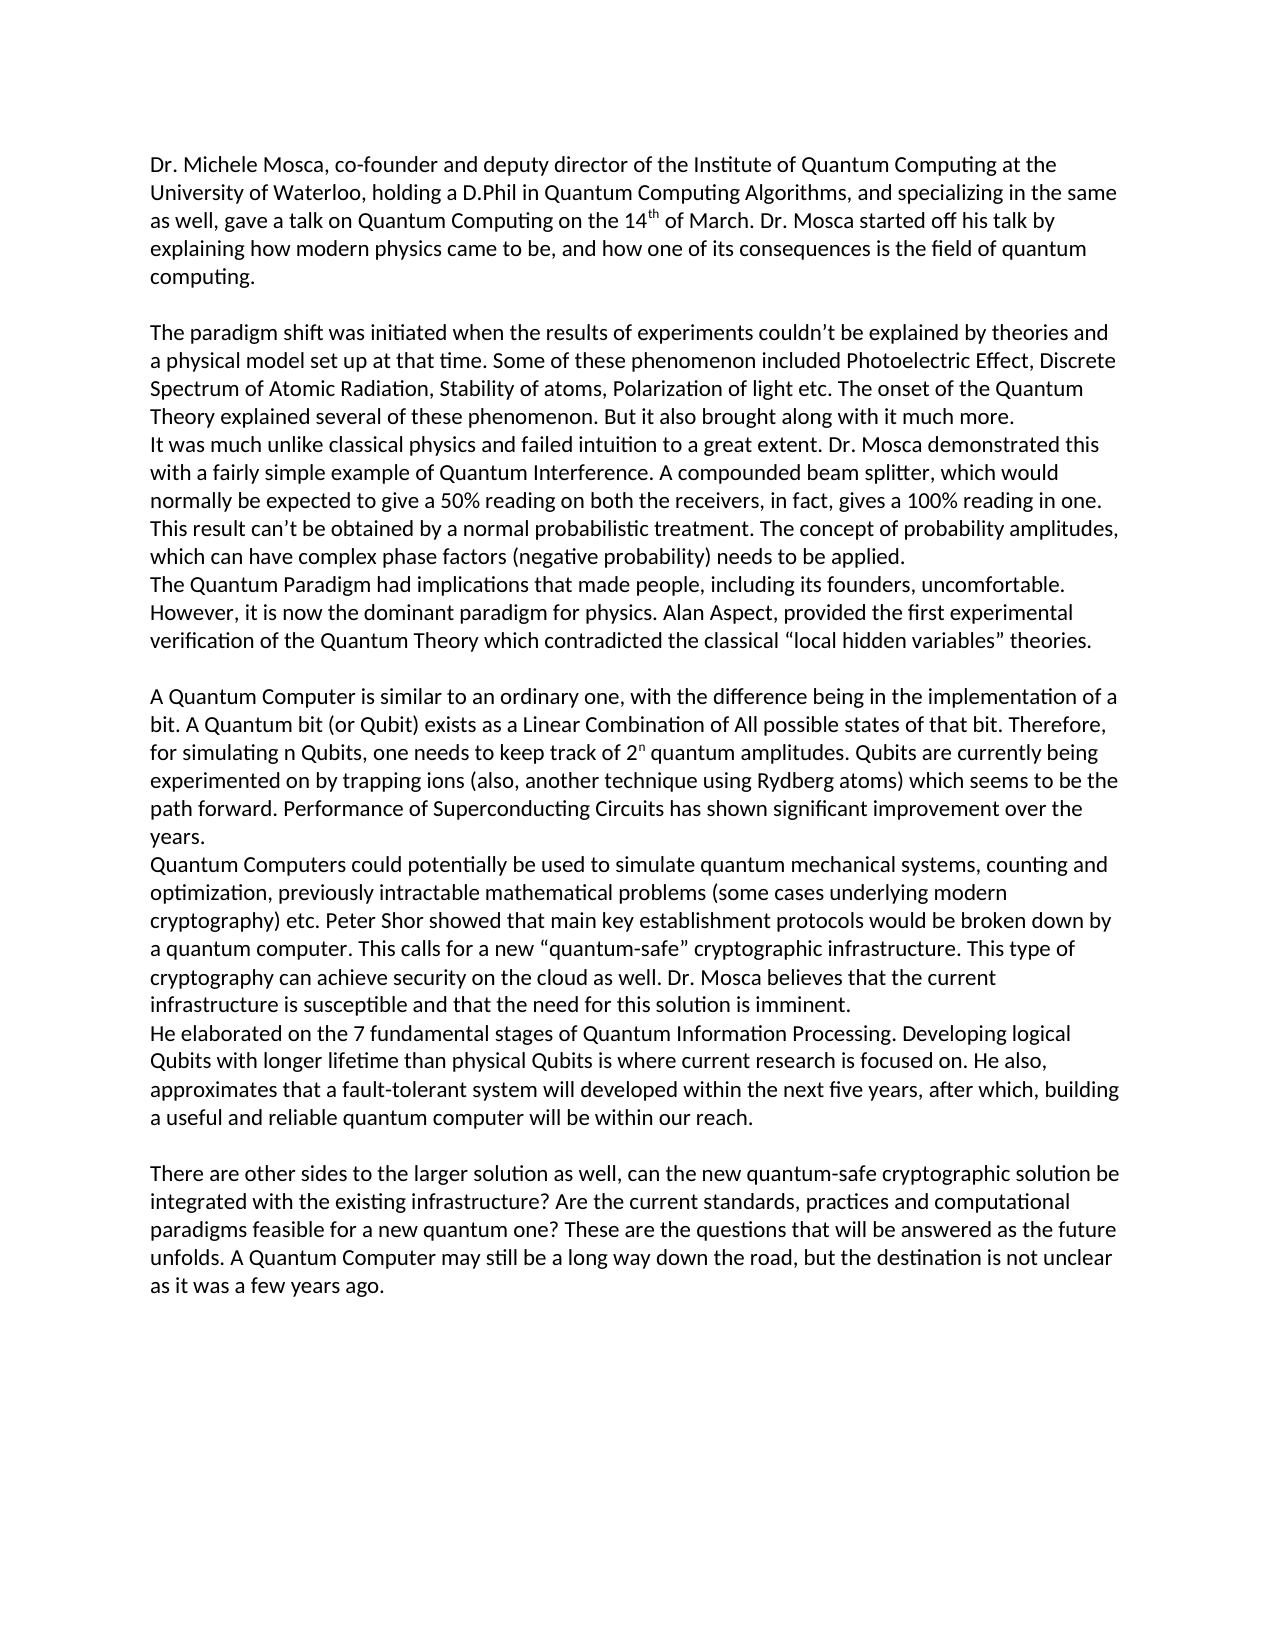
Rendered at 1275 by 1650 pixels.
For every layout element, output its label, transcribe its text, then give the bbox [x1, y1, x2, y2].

text A Quantum Computer is similar to an ordinary one, with the difference being in the implementation of a bit. A Quantum bit (or Qubit) exists as a Linear Combination of All possible states of that bit. Therefore, for simulating n Qubits, one needs to keep track of 2n quantum amplitudes. Qubits are currently being experimented on by trapping ions (also, another technique using Rydberg atoms) which seems to be the path forward. Performance of Superconducting Circuits has shown significant improvement over the years. [150, 682, 1125, 851]
text It was much unlike classical physics and failed intuition to a great extent. Dr. Mosca demonstrated this with a fairly simple example of Quantum Interference. A compounded beam splitter, which would normally be expected to give a 50% reading on both the receivers, in fact, gives a 100% reading in one. This result can’t be obtained by a normal probabilistic treatment. The concept of probability amplitudes, which can have complex phase factors (negative probability) needs to be applied. [150, 430, 1125, 570]
text The Quantum Paradigm had implications that made people, including its founders, uncomfortable. However, it is now the dominant paradigm for physics. Alan Aspect, provided the first experimental verification of the Quantum Theory which contradicted the classical “local hidden variables” theories. [150, 570, 1125, 654]
text Quantum Computers could potentially be used to simulate quantum mechanical systems, counting and optimization, previously intractable mathematical problems (some cases underlying modern cryptography) etc. Peter Shor showed that main key establishment protocols would be broken down by a quantum computer. This calls for a new “quantum-safe” cryptographic infrastructure. This type of cryptography can achieve security on the cloud as well. Dr. Mosca believes that the current infrastructure is susceptible and that the need for this solution is imminent. [150, 851, 1125, 1019]
text There are other sides to the larger solution as well, can the new quantum-safe cryptographic solution be integrated with the existing infrastructure? Are the current standards, practices and computational paradigms feasible for a new quantum one? These are the questions that will be answered as the future unfolds. A Quantum Computer may still be a long way down the road, but the destination is not unclear as it was a few years ago. [150, 1159, 1125, 1299]
text The paradigm shift was initiated when the results of experiments couldn’t be explained by theories and a physical model set up at that time. Some of these phenomenon included Photoelectric Effect, Discrete Spectrum of Atomic Radiation, Stability of atoms, Polarization of light etc. The onset of the Quantum Theory explained several of these phenomenon. But it also brought along with it much more. [150, 318, 1125, 430]
text He elaborated on the 7 fundamental stages of Quantum Information Processing. Developing logical Qubits with longer lifetime than physical Qubits is where current research is focused on. He also, approximates that a fault-tolerant system will developed within the next five years, after which, building a useful and reliable quantum computer will be within our reach. [150, 1019, 1125, 1131]
text Dr. Michele Mosca, co-founder and deputy director of the Institute of Quantum Computing at the University of Waterloo, holding a D.Phil in Quantum Computing Algorithms, and specializing in the same as well, gave a talk on Quantum Computing on the 14th of March. Dr. Mosca started off his talk by explaining how modern physics came to be, and how one of its consequences is the field of quantum computing. [150, 150, 1125, 290]
